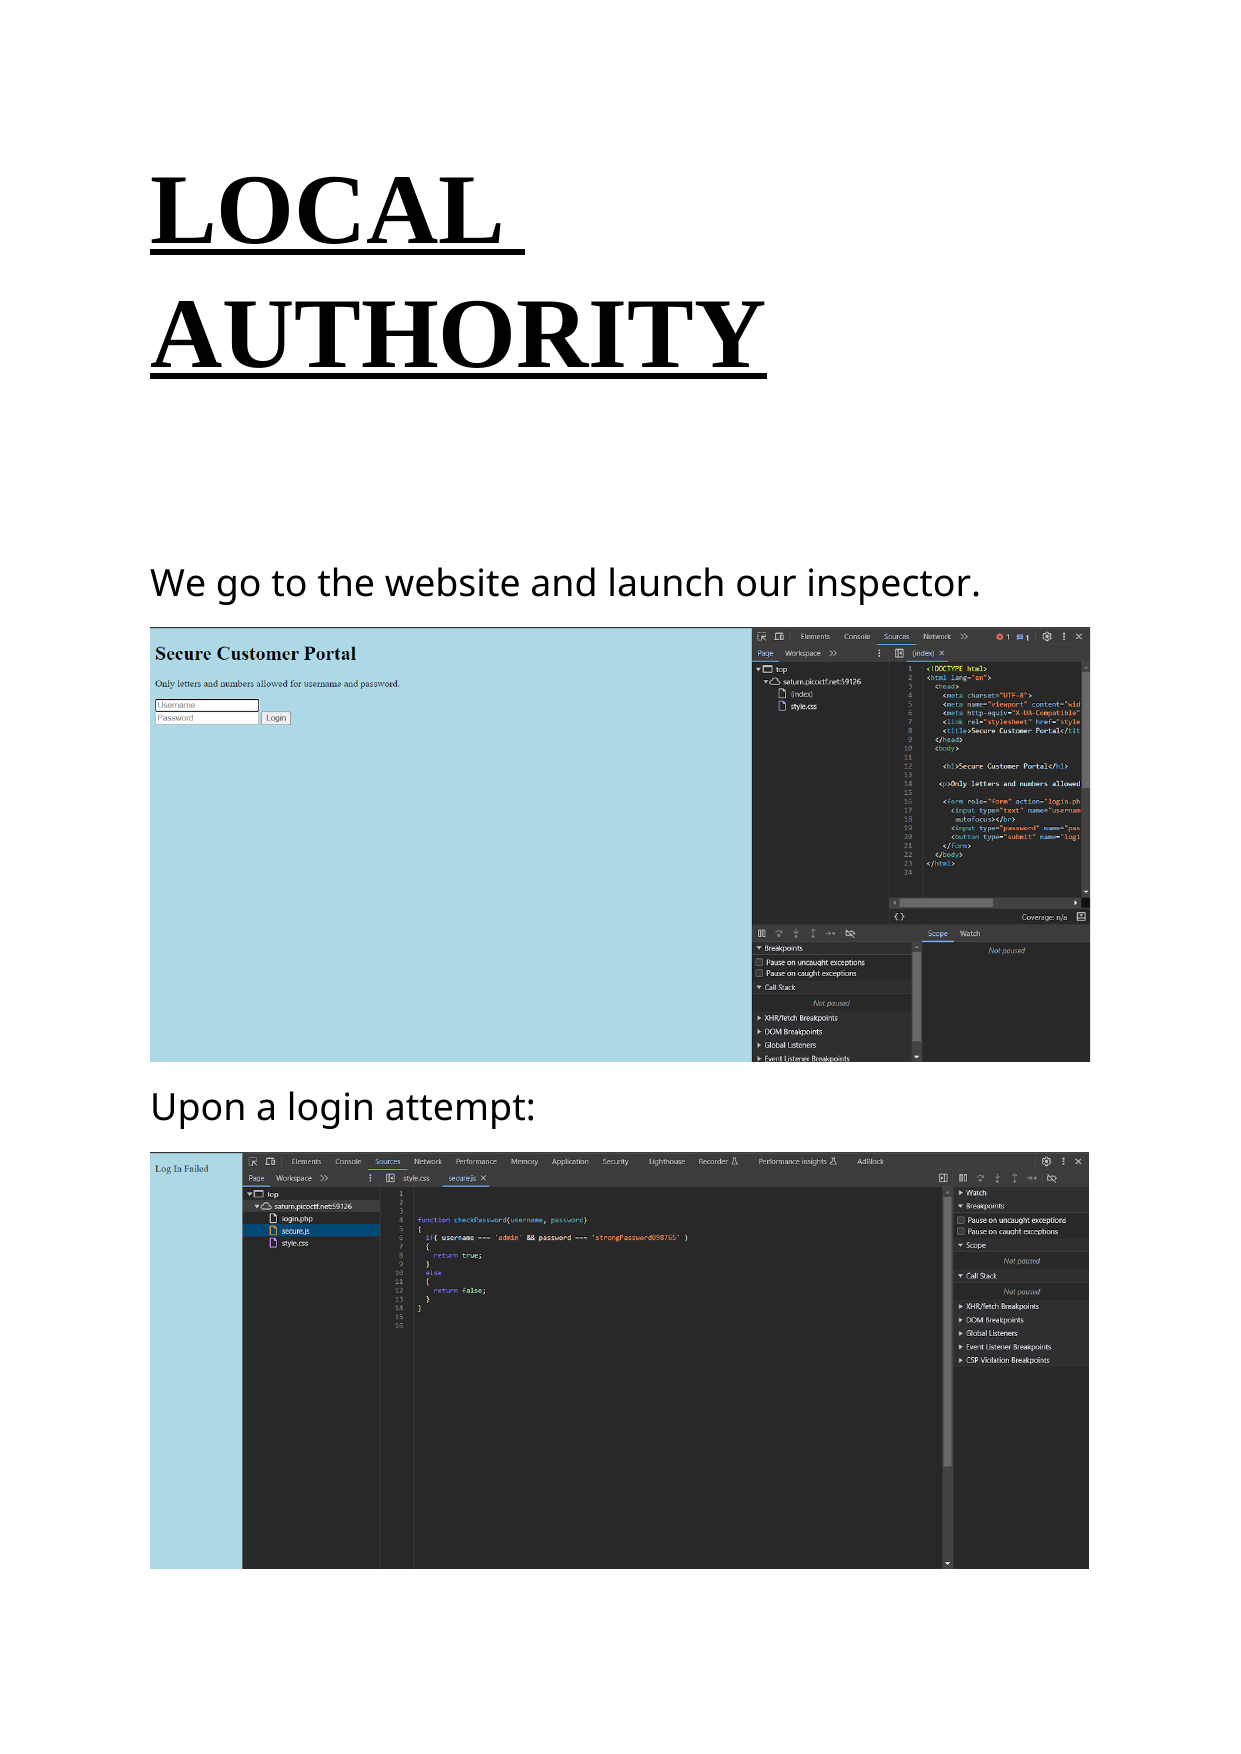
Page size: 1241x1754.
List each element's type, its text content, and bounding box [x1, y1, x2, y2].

text Upon a login attempt: [150, 1080, 1090, 1131]
text LOCAL AUTHORITY [150, 150, 1090, 389]
text We go to the website and launch our inspector. [150, 556, 1090, 607]
